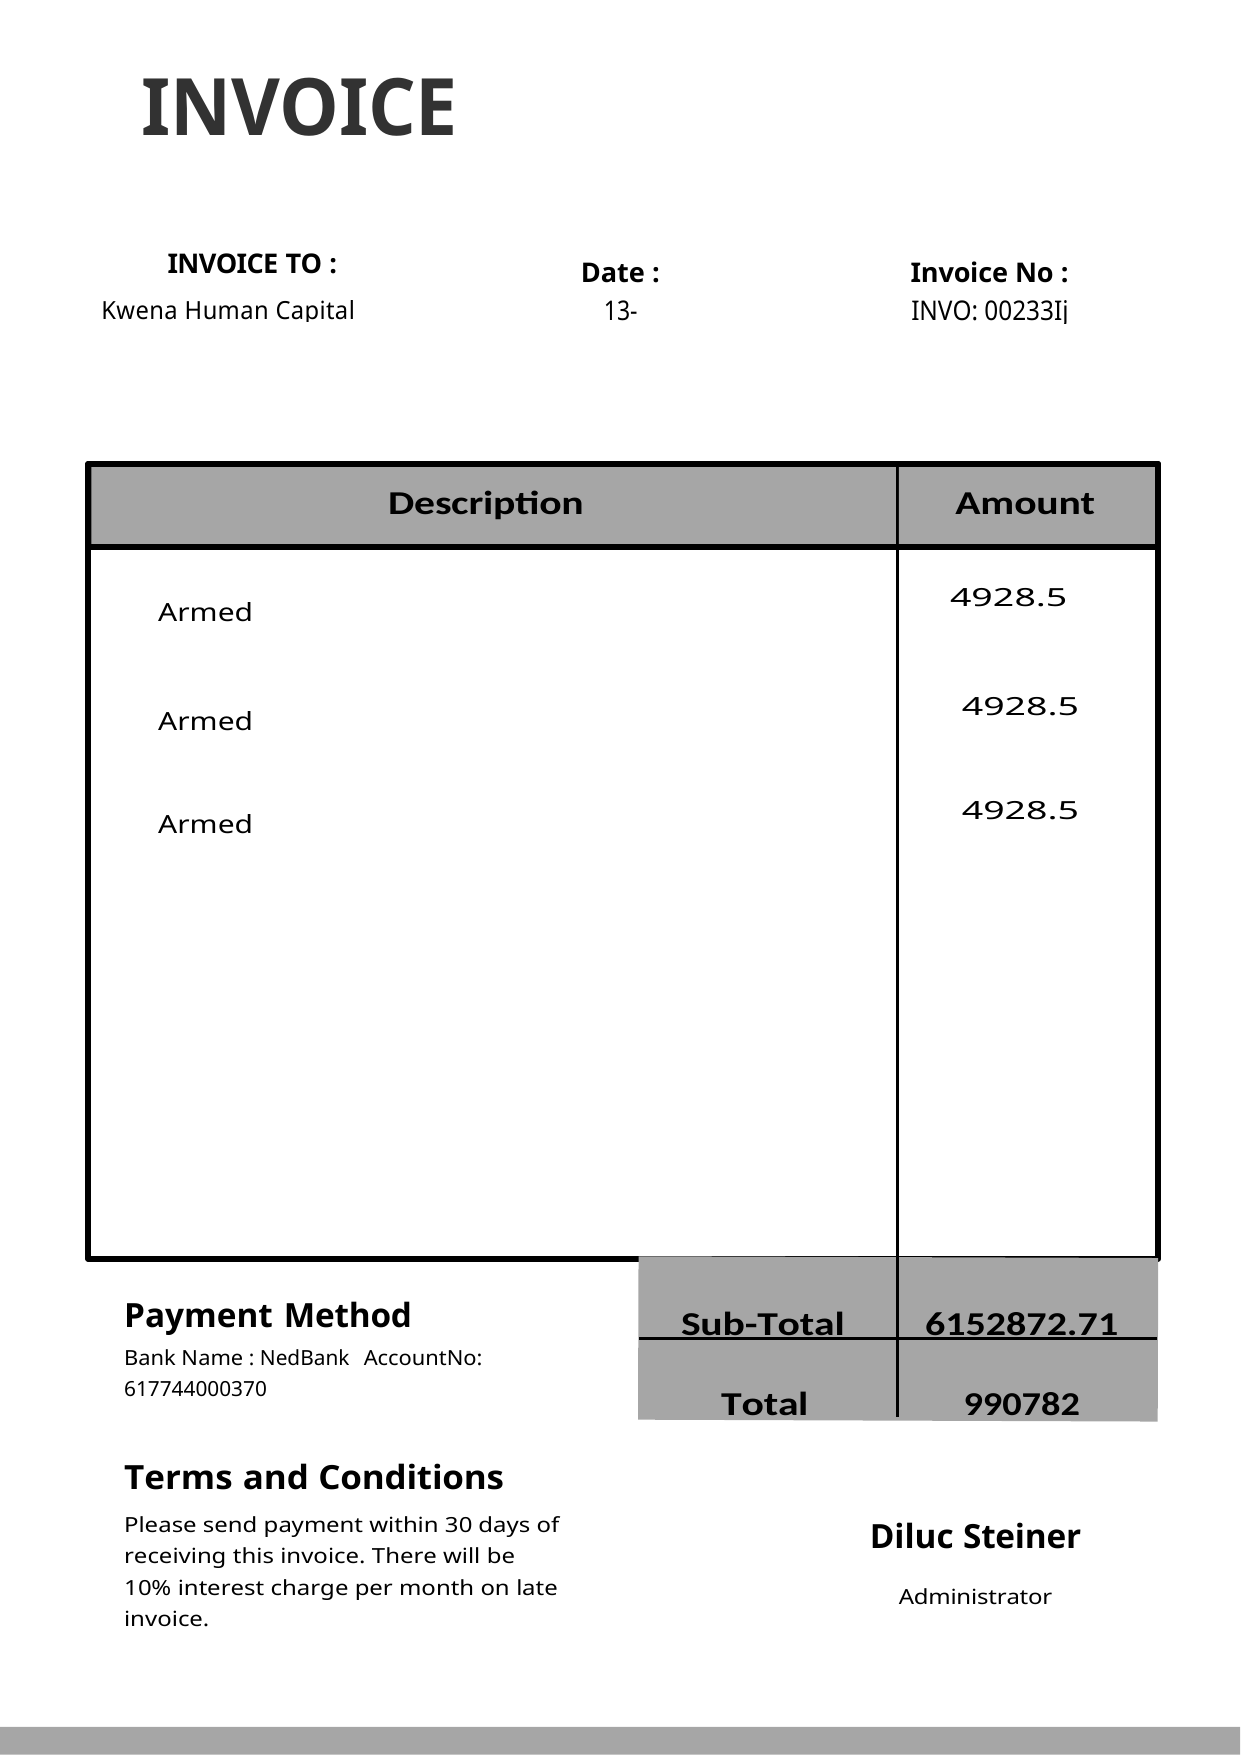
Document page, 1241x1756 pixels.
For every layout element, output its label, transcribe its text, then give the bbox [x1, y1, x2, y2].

text 990782 [880, 1383, 1163, 1424]
text 6152872.71 [880, 1303, 1163, 1344]
text Payment Method [124, 1292, 547, 1337]
title INVOICE [122, 61, 1133, 154]
text Sub-Total Total [681, 1303, 848, 1423]
text Please send payment within 30 days of receiving this invoice. There will be 10% interest charge per month on late invoice. [124, 1510, 561, 1633]
text Diluc Steiner [817, 1513, 1134, 1558]
text Bank Name : NedBank AccountNo: 617744000370 [124, 1343, 535, 1403]
text Administrator [817, 1582, 1134, 1610]
text Terms and Conditions [124, 1454, 561, 1499]
